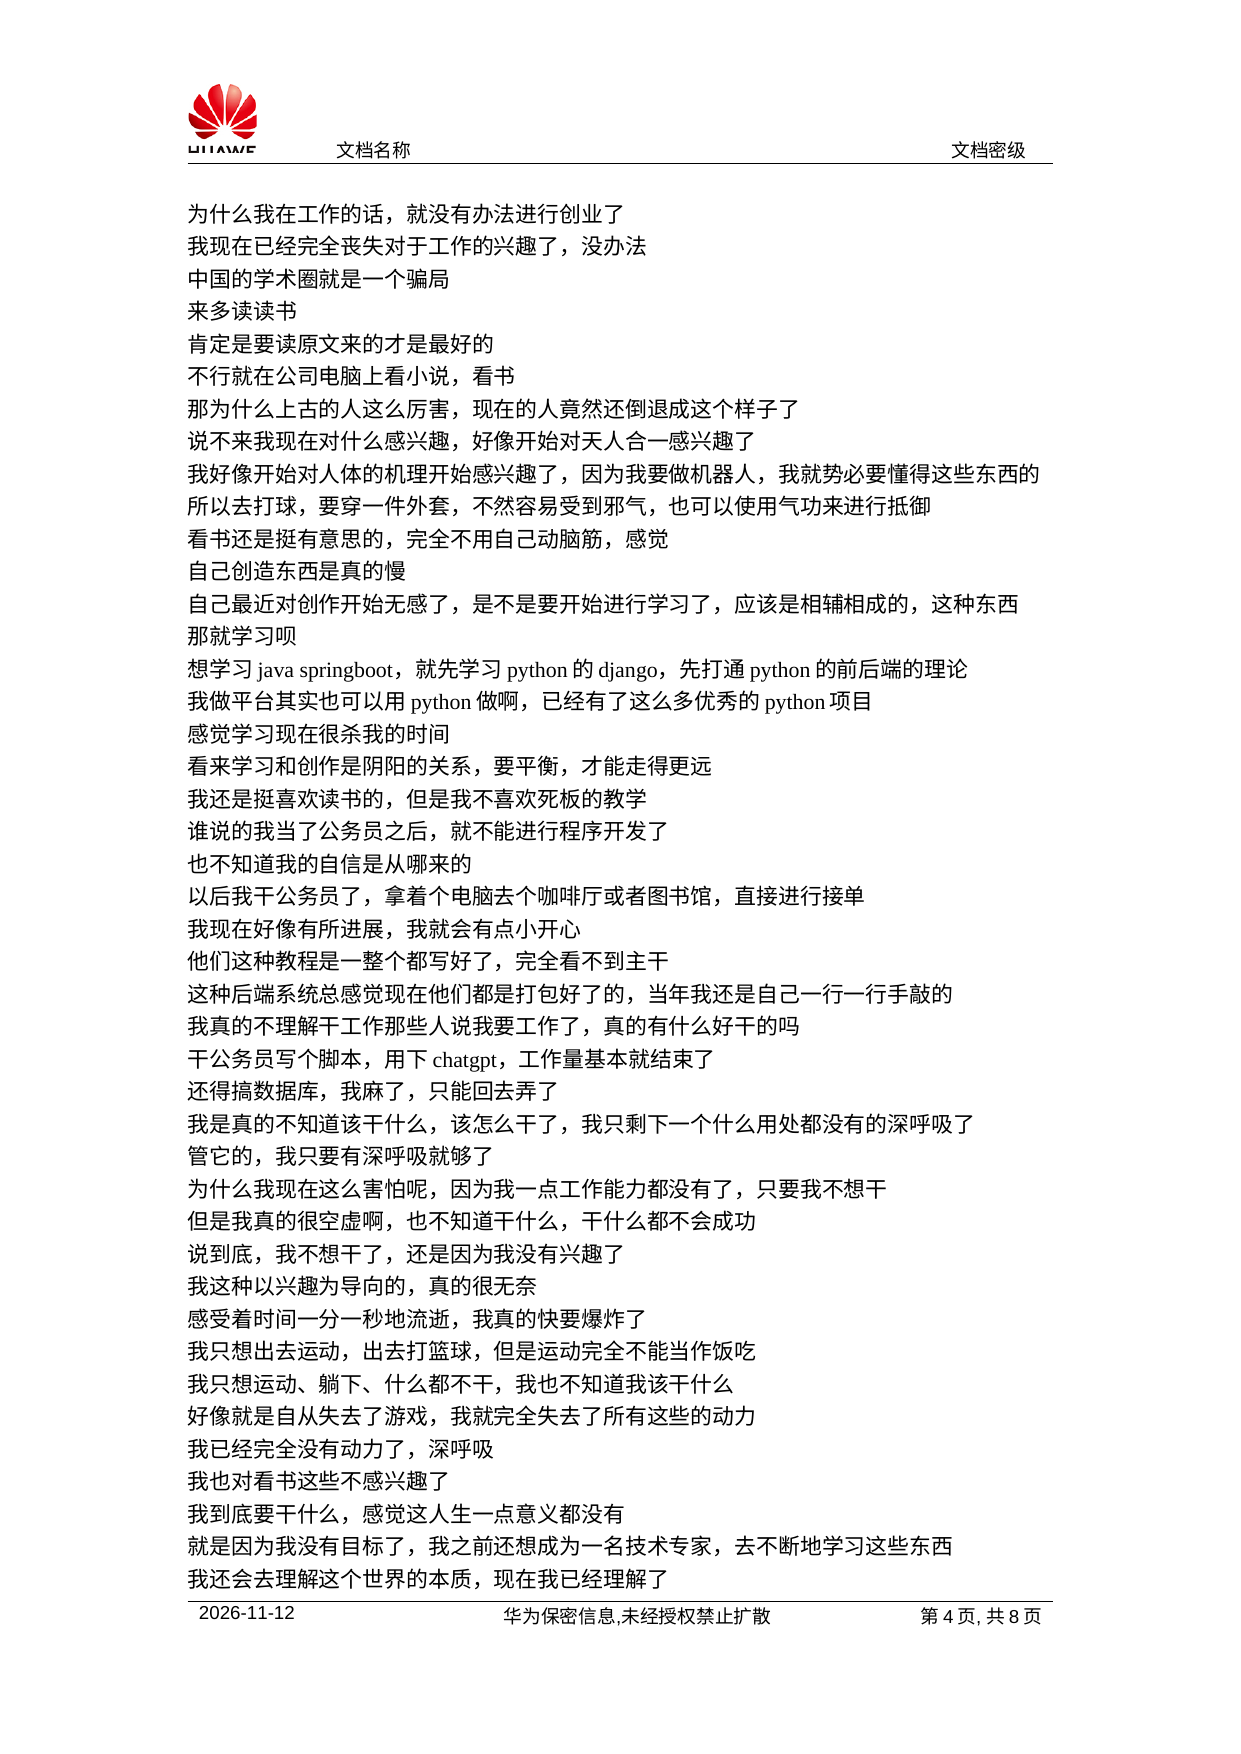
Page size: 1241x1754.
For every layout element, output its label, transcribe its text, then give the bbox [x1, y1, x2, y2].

text 为什么我现在这么害怕呢，因为我一点工作能力都没有了，只要我不想干 [187, 1171, 1053, 1204]
text 好像就是自从失去了游戏，我就完全失去了所有这些的动力 [187, 1399, 1053, 1431]
text 所以去打球，要穿一件外套，不然容易受到邪气，也可以使用气功来进行抵御 [187, 489, 1053, 521]
text 那为什么上古的人这么厉害，现在的人竟然还倒退成这个样子了 [187, 391, 1053, 424]
text 那就学习呗 [187, 619, 1053, 651]
text 干公务员写个脚本，用下chatgpt，工作量基本就结束了 [187, 1041, 1053, 1074]
text 我好像开始对人体的机理开始感兴趣了，因为我要做机器人，我就势必要懂得这些东西的 [187, 456, 1053, 489]
text 这种后端系统总感觉现在他们都是打包好了的，当年我还是自己一行一行手敲的 [187, 976, 1053, 1009]
text 但是我真的很空虚啊，也不知道干什么，干什么都不会成功 [187, 1204, 1053, 1236]
text 就是因为我没有目标了，我之前还想成为一名技术专家，去不断地学习这些东西 [187, 1529, 1053, 1561]
text 感觉学习现在很杀我的时间 [187, 716, 1053, 749]
text 谁说的我当了公务员之后，就不能进行程序开发了 [187, 814, 1053, 846]
text 感受着时间一分一秒地流逝，我真的快要爆炸了 [187, 1301, 1053, 1334]
text 为什么我在工作的话，就没有办法进行创业了 [187, 196, 1053, 229]
text 我已经完全没有动力了，深呼吸 [187, 1431, 1053, 1464]
text 我真的不理解干工作那些人说我要工作了，真的有什么好干的吗 [187, 1009, 1053, 1041]
text 我这种以兴趣为导向的，真的很无奈 [187, 1269, 1053, 1301]
text 我现在已经完全丧失对于工作的兴趣了，没办法 [187, 229, 1053, 261]
text 我只想运动、躺下、什么都不干，我也不知道我该干什么 [187, 1366, 1053, 1399]
text 我只想出去运动，出去打篮球，但是运动完全不能当作饭吃 [187, 1334, 1053, 1366]
text 不行就在公司电脑上看小说，看书 [187, 359, 1053, 391]
text 以后我干公务员了，拿着个电脑去个咖啡厅或者图书馆，直接进行接单 [187, 879, 1053, 911]
text 我还是挺喜欢读书的，但是我不喜欢死板的教学 [187, 781, 1053, 814]
text 肯定是要读原文来的才是最好的 [187, 326, 1053, 359]
picture [188, 84, 257, 153]
text 还得搞数据库，我麻了，只能回去弄了 [187, 1074, 1053, 1106]
text 说不来我现在对什么感兴趣，好像开始对天人合一感兴趣了 [187, 424, 1053, 456]
text 我到底要干什么，感觉这人生一点意义都没有 [187, 1496, 1053, 1529]
text 中国的学术圈就是一个骗局 [187, 261, 1053, 294]
text 管它的，我只要有深呼吸就够了 [187, 1139, 1053, 1171]
text 看来学习和创作是阴阳的关系，要平衡，才能走得更远 [187, 749, 1053, 781]
text 我现在好像有所进展，我就会有点小开心 [187, 911, 1053, 944]
text 我也对看书这些不感兴趣了 [187, 1464, 1053, 1496]
text 看书还是挺有意思的，完全不用自己动脑筋，感觉 [187, 521, 1053, 554]
text 我是真的不知道该干什么，该怎么干了，我只剩下一个什么用处都没有的深呼吸了 [187, 1106, 1053, 1139]
text 来多读读书 [187, 294, 1053, 326]
text 我做平台其实也可以用python做啊，已经有了这么多优秀的python项目 [187, 684, 1053, 716]
text 自己创造东西是真的慢 [187, 554, 1053, 586]
text 说到底，我不想干了，还是因为我没有兴趣了 [187, 1236, 1053, 1269]
text 自己最近对创作开始无感了，是不是要开始进行学习了，应该是相辅相成的，这种东西 [187, 586, 1053, 619]
text 他们这种教程是一整个都写好了，完全看不到主干 [187, 944, 1053, 976]
text 想学习java springboot，就先学习python的django，先打通python的前后端的理论 [187, 651, 1053, 684]
text 也不知道我的自信是从哪来的 [187, 846, 1053, 879]
text 我还会去理解这个世界的本质，现在我已经理解了 [187, 1561, 1053, 1594]
